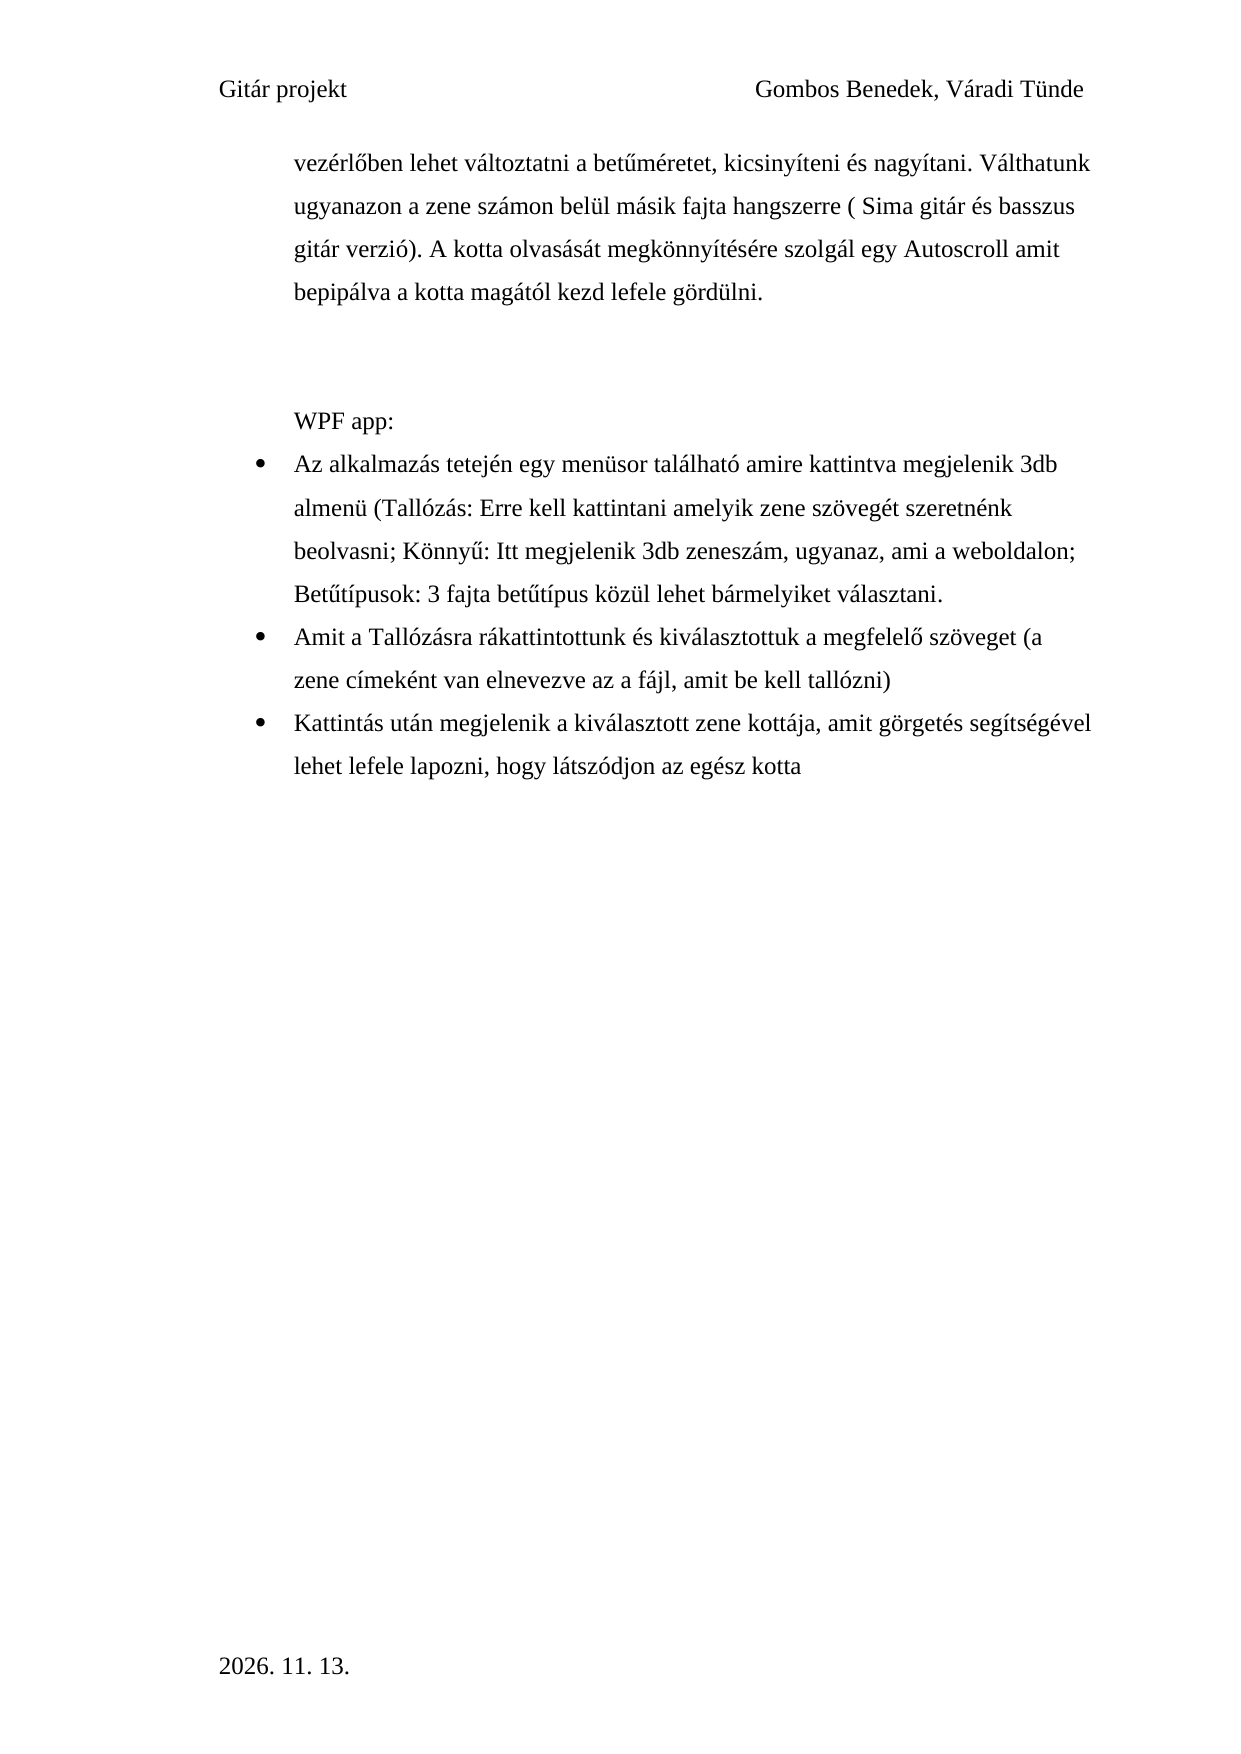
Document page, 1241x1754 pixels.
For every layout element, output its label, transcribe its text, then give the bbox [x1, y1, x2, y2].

list Az alkalmazás tetején egy menüsor található amire kattintva megjelenik 3db almenü (Tallózás: Erre kell kattintani amelyik zene szövegét szeretnénk beolvasni; Könnyű: Itt megjelenik 3db zeneszám, ugyanaz, ami a weboldalon; Betűtípusok: 3 fajta betűtípus közül lehet bármelyiket választani. [256, 449, 1092, 608]
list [256, 148, 1092, 306]
list Amit a Tallózásra rákattintottunk és kiválasztottuk a megfelelő szöveget (a zene címeként van elnevezve az a fájl, amit be kell tallózni) [256, 622, 1092, 694]
list WPF app: [293, 406, 1092, 435]
list Kattintás után megjelenik a kiválasztott zene kottája, amit görgetés segítségével lehet lefele lapozni, hogy látszódjon az egész kotta [256, 708, 1092, 780]
